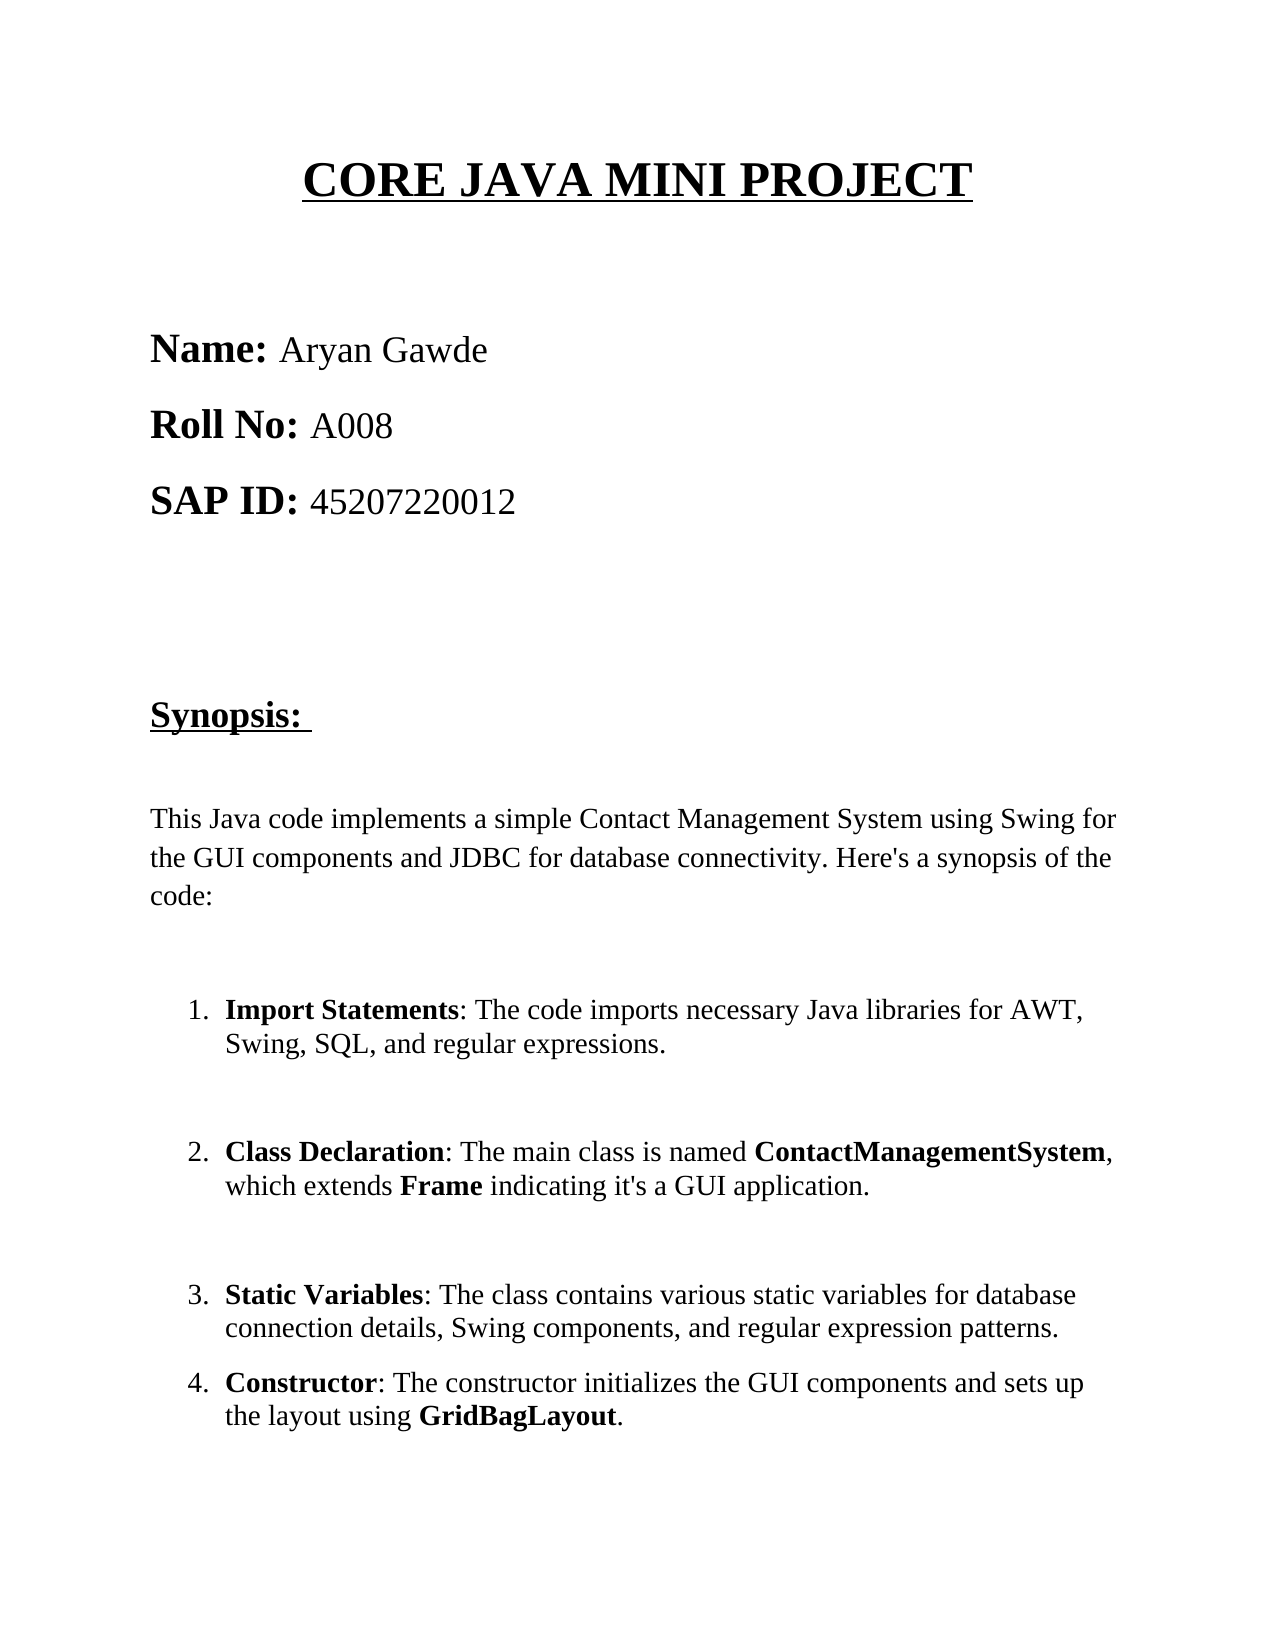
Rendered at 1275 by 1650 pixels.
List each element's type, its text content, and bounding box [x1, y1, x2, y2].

list Constructor: The constructor initializes the GUI components and sets up the layout using GridBagLayout. [187, 1365, 1125, 1432]
text CORE JAVA MINI PROJECT [150, 150, 1125, 207]
text SAP ID: 45207220012 [150, 476, 1125, 523]
text This Java code implements a simple Contact Management System using Swing for the GUI components and JDBC for database connectivity. Here's a synopsis of the code: [150, 763, 1125, 912]
text Roll No: A008 [150, 400, 1125, 448]
text Name: Aryan Gawde [150, 324, 1125, 372]
list Static Variables: The class contains various static variables for database connection details, Swing components, and regular expression patterns. [187, 1277, 1125, 1344]
text Synopsis: [150, 692, 1125, 736]
list Class Declaration: The main class is named ContactManagementSystem, which extends Frame indicating it's a GUI application. [187, 1134, 1125, 1202]
list Import Statements: The code imports necessary Java libraries for AWT, Swing, SQL, and regular expressions. [187, 992, 1125, 1059]
